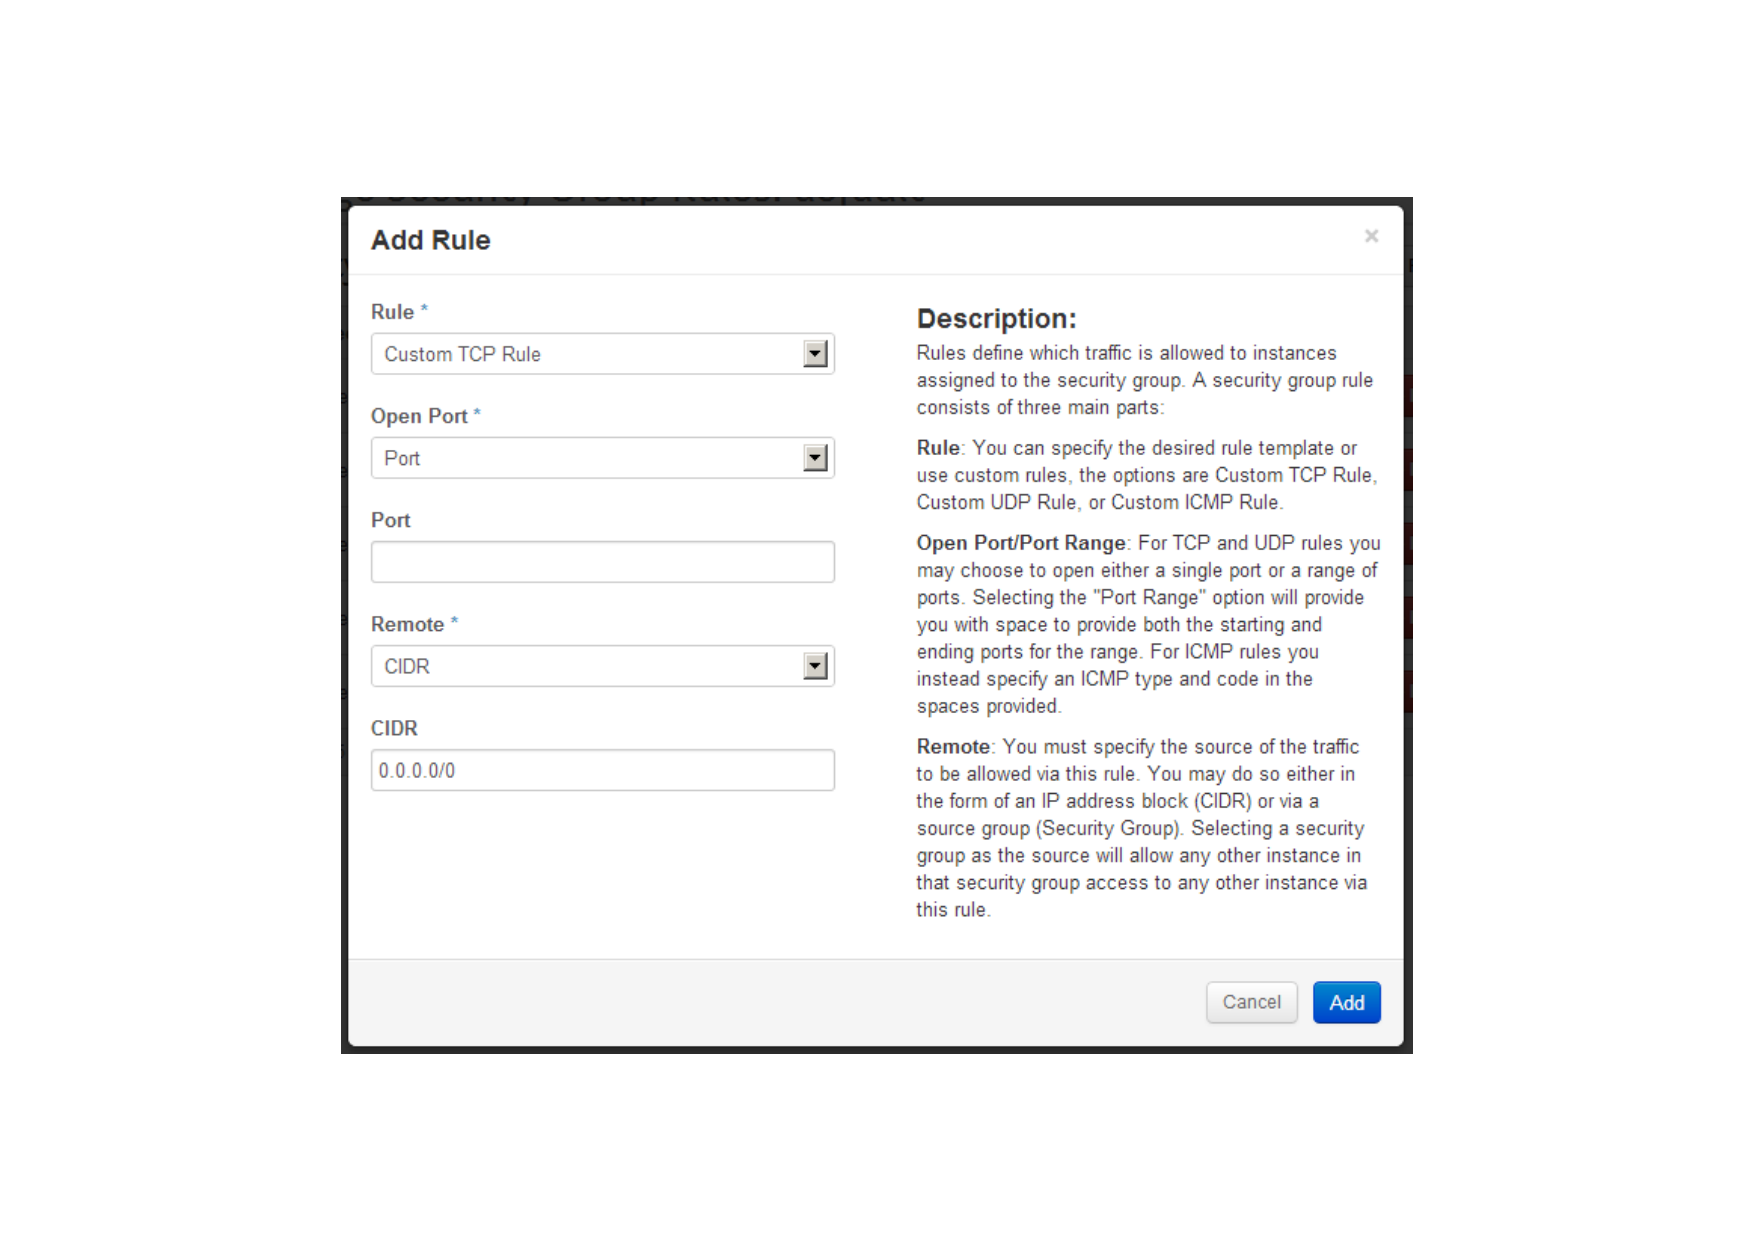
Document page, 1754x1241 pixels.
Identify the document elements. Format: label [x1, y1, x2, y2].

picture [341, 197, 1413, 1054]
